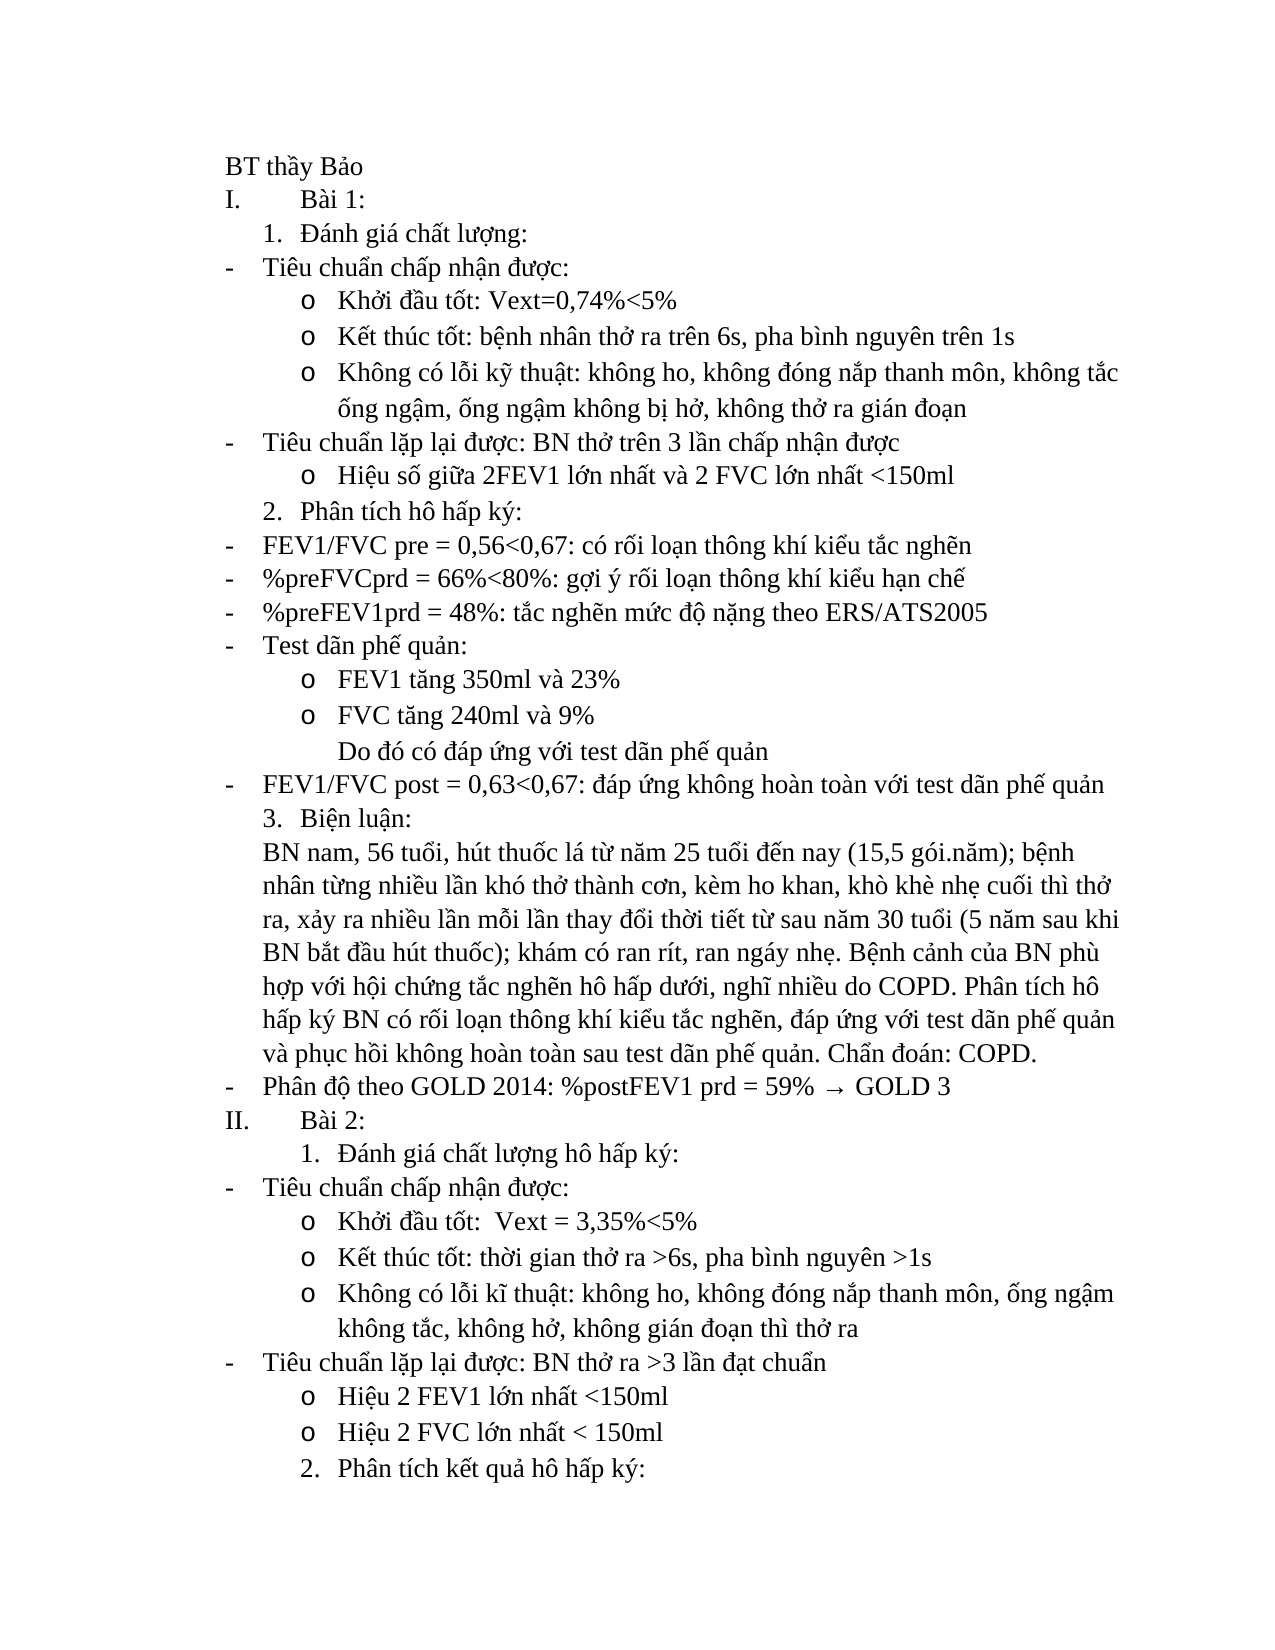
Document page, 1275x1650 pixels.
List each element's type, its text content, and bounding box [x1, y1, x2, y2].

list Khởi đầu tốt: Vext=0,74%<5% [300, 284, 1125, 318]
list Hiệu 2 FVC lớn nhất < 150ml [300, 1416, 1125, 1449]
list Bài 1: [225, 183, 1125, 215]
list FVC tăng 240ml và 9% [300, 699, 1125, 732]
list %preFVCprd = 66%<80%: gợi ý rối loạn thông khí kiểu hạn chế [225, 562, 1125, 593]
list BT thầy Bảo [225, 150, 1125, 181]
list BN nam, 56 tuổi, hút thuốc lá từ năm 25 tuổi đến nay (15,5 gói.năm); bệnh nhân từng nhiều lần khó thở thành cơn, kèm ho khan, khò khè nhẹ cuối thì thở ra, xảy ra nhiều lần mỗi lần thay đổi thời tiết từ sau năm 30 tuổi (5 năm sau khi BN bắt đầu hút thuốc); khám có ran rít, ran ngáy nhẹ. Bệnh cảnh của BN phù hợp với hội chứng tắc nghẽn hô hấp dưới, nghĩ nhiều do COPD. Phân tích hô hấp ký BN có rối loạn thông khí kiểu tắc nghẽn, đáp ứng với test dãn phế quản và phục hồi không hoàn toàn sau test dãn phế quản. Chẩn đoán: COPD. [262, 836, 1125, 1068]
list %preFEV1prd = 48%: tắc nghẽn mức độ nặng theo ERS/ATS2005 [225, 596, 1125, 627]
list Tiêu chuẩn lặp lại được: BN thở trên 3 lần chấp nhận được [225, 426, 1125, 457]
list Kết thúc tốt: thời gian thở ra >6s, pha bình nguyên >1s [300, 1241, 1125, 1274]
list Phân tích hô hấp ký: [262, 495, 1125, 526]
list Bài 2: [225, 1104, 1125, 1135]
list FEV1/FVC post = 0,63<0,67: đáp ứng không hoàn toàn với test dãn phế quản [225, 768, 1125, 800]
list Không có lỗi kĩ thuật: không ho, không đóng nắp thanh môn, ống ngậm không tắc, không hở, không gián đoạn thì thở ra [300, 1277, 1125, 1344]
list Kết thúc tốt: bệnh nhân thở ra trên 6s, pha bình nguyên trên 1s [300, 320, 1125, 354]
list Đánh giá chất lượng hô hấp ký: [300, 1137, 1125, 1169]
list Tiêu chuẩn lặp lại được: BN thở ra >3 lần đạt chuẩn [225, 1346, 1125, 1377]
list Do đó có đáp ứng với test dãn phế quản [337, 735, 1125, 766]
list Biện luận: [262, 802, 1125, 833]
list Hiệu số giữa 2FEV1 lớn nhất và 2 FVC lớn nhất <150ml [300, 459, 1125, 493]
list Phân tích kết quả hô hấp ký: [300, 1452, 1125, 1483]
list Khởi đầu tốt: Vext = 3,35%<5% [300, 1204, 1125, 1238]
list Tiêu chuẩn chấp nhận được: [225, 251, 1125, 282]
list FEV1/FVC pre = 0,56<0,67: có rối loạn thông khí kiểu tắc nghẽn [225, 529, 1125, 560]
list Tiêu chuẩn chấp nhận được: [225, 1171, 1125, 1202]
list Đánh giá chất lượng: [262, 217, 1125, 248]
list Hiệu 2 FEV1 lớn nhất <150ml [300, 1379, 1125, 1413]
list Phân độ theo GOLD 2014: %postFEV1 prd = 59% → GOLD 3 [225, 1070, 1125, 1102]
list Test dãn phế quản: [225, 629, 1125, 661]
list Không có lỗi kỹ thuật: không ho, không đóng nắp thanh môn, không tắc ống ngậm, ống ngậm không bị hở, không thở ra gián đoạn [300, 356, 1125, 423]
list FEV1 tăng 350ml và 23% [300, 663, 1125, 696]
